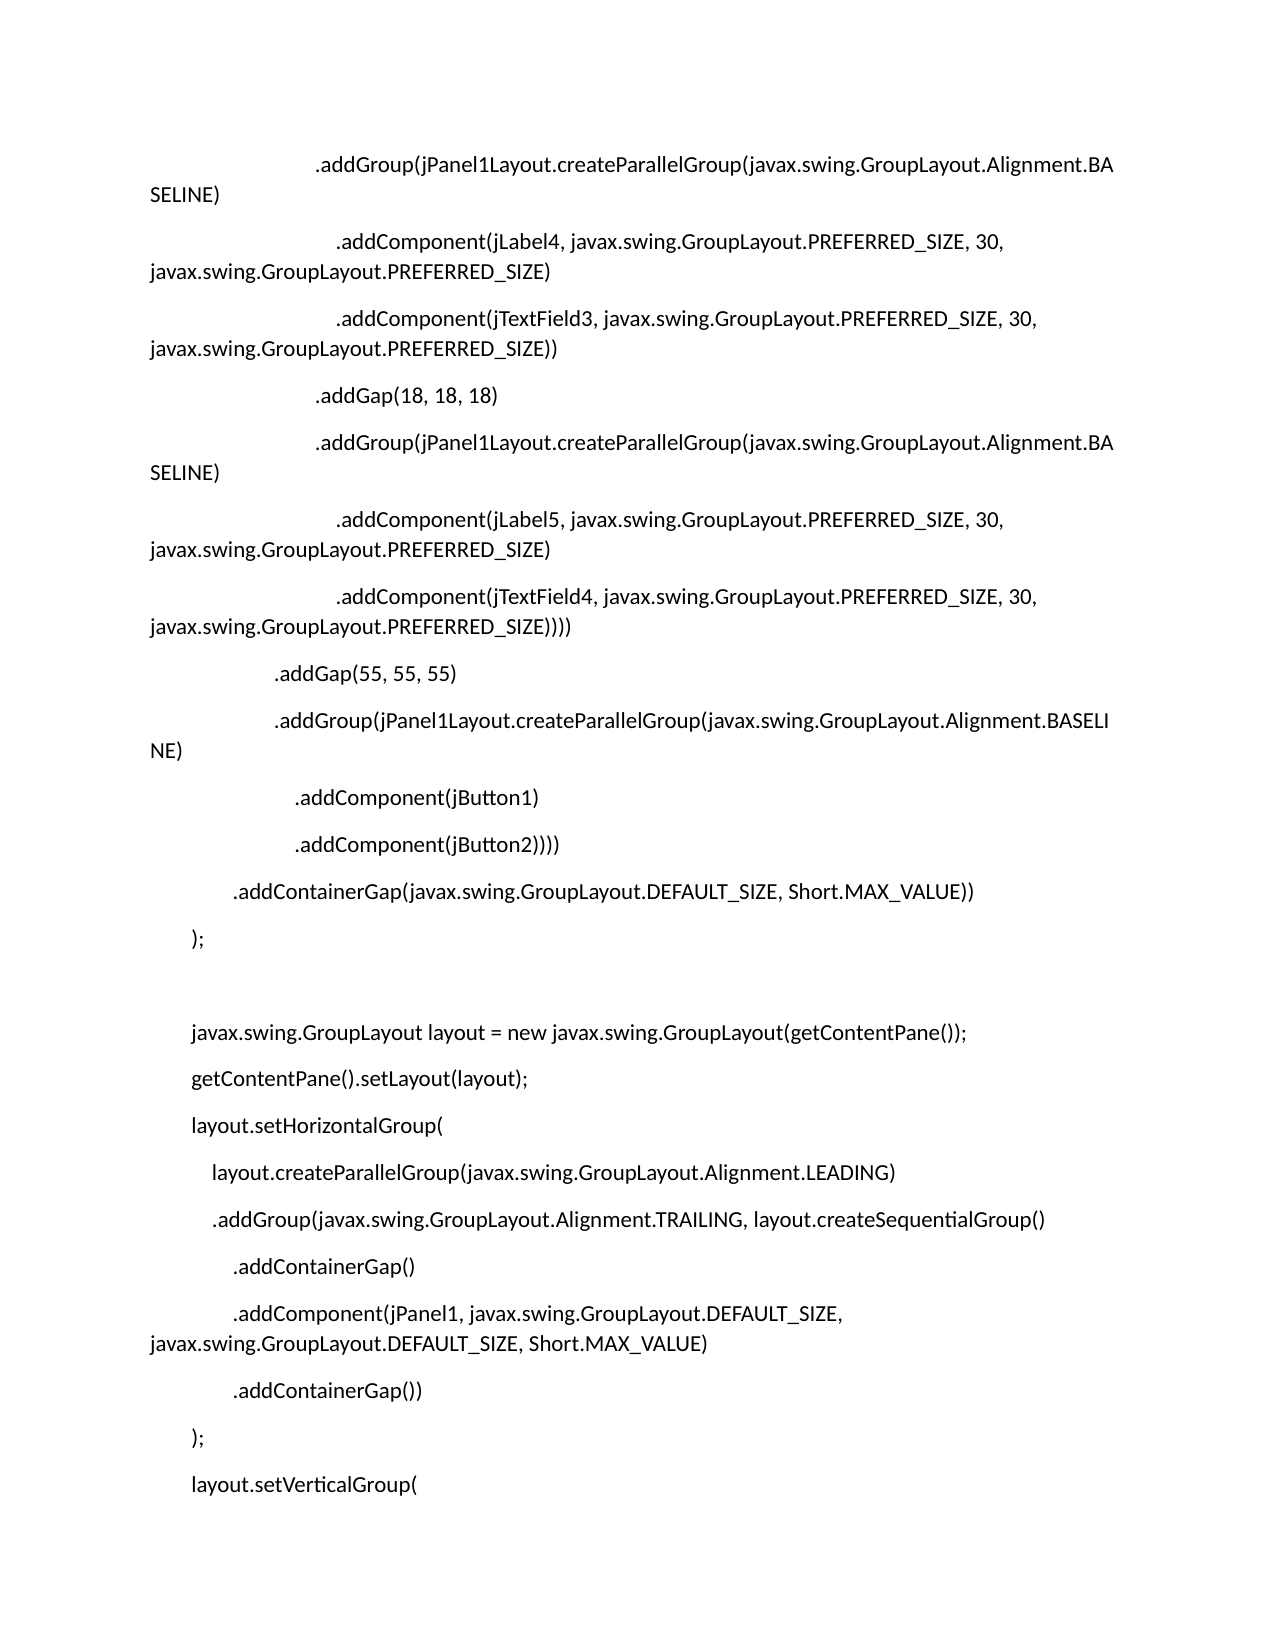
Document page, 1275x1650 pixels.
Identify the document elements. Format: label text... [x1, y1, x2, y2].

text layout.createParallelGroup(javax.swing.GroupLayout.Alignment.LEADING) [150, 1158, 1125, 1186]
text .addComponent(jPanel1, javax.swing.GroupLayout.DEFAULT_SIZE, javax.swing.GroupLayout.DEFAULT_SIZE, Short.MAX_VALUE) [150, 1299, 1125, 1357]
text .addGap(18, 18, 18) [150, 381, 1125, 409]
text layout.setVerticalGroup( [150, 1470, 1125, 1498]
text .addGroup(jPanel1Layout.createParallelGroup(javax.swing.GroupLayout.Alignment.BASELINE) [150, 150, 1125, 208]
text .addComponent(jTextField3, javax.swing.GroupLayout.PREFERRED_SIZE, 30, javax.swing.GroupLayout.PREFERRED_SIZE)) [150, 304, 1125, 362]
text .addGroup(javax.swing.GroupLayout.Alignment.TRAILING, layout.createSequentialGroup() [150, 1205, 1125, 1233]
text .addGroup(jPanel1Layout.createParallelGroup(javax.swing.GroupLayout.Alignment.BASELINE) [150, 706, 1125, 764]
text .addComponent(jButton1) [150, 783, 1125, 811]
text .addContainerGap() [150, 1252, 1125, 1280]
text .addGroup(jPanel1Layout.createParallelGroup(javax.swing.GroupLayout.Alignment.BASELINE) [150, 428, 1125, 486]
text ); [150, 924, 1125, 952]
text javax.swing.GroupLayout layout = new javax.swing.GroupLayout(getContentPane()); [150, 1018, 1125, 1046]
text .addComponent(jLabel5, javax.swing.GroupLayout.PREFERRED_SIZE, 30, javax.swing.GroupLayout.PREFERRED_SIZE) [150, 505, 1125, 563]
text layout.setHorizontalGroup( [150, 1111, 1125, 1139]
text .addComponent(jButton2)))) [150, 830, 1125, 858]
text .addComponent(jTextField4, javax.swing.GroupLayout.PREFERRED_SIZE, 30, javax.swing.GroupLayout.PREFERRED_SIZE)))) [150, 582, 1125, 641]
text getContentPane().setLayout(layout); [150, 1064, 1125, 1093]
text .addContainerGap(javax.swing.GroupLayout.DEFAULT_SIZE, Short.MAX_VALUE)) [150, 877, 1125, 905]
text .addComponent(jLabel4, javax.swing.GroupLayout.PREFERRED_SIZE, 30, javax.swing.GroupLayout.PREFERRED_SIZE) [150, 227, 1125, 285]
text .addContainerGap()) [150, 1376, 1125, 1404]
text .addGap(55, 55, 55) [150, 659, 1125, 687]
text ); [150, 1423, 1125, 1451]
